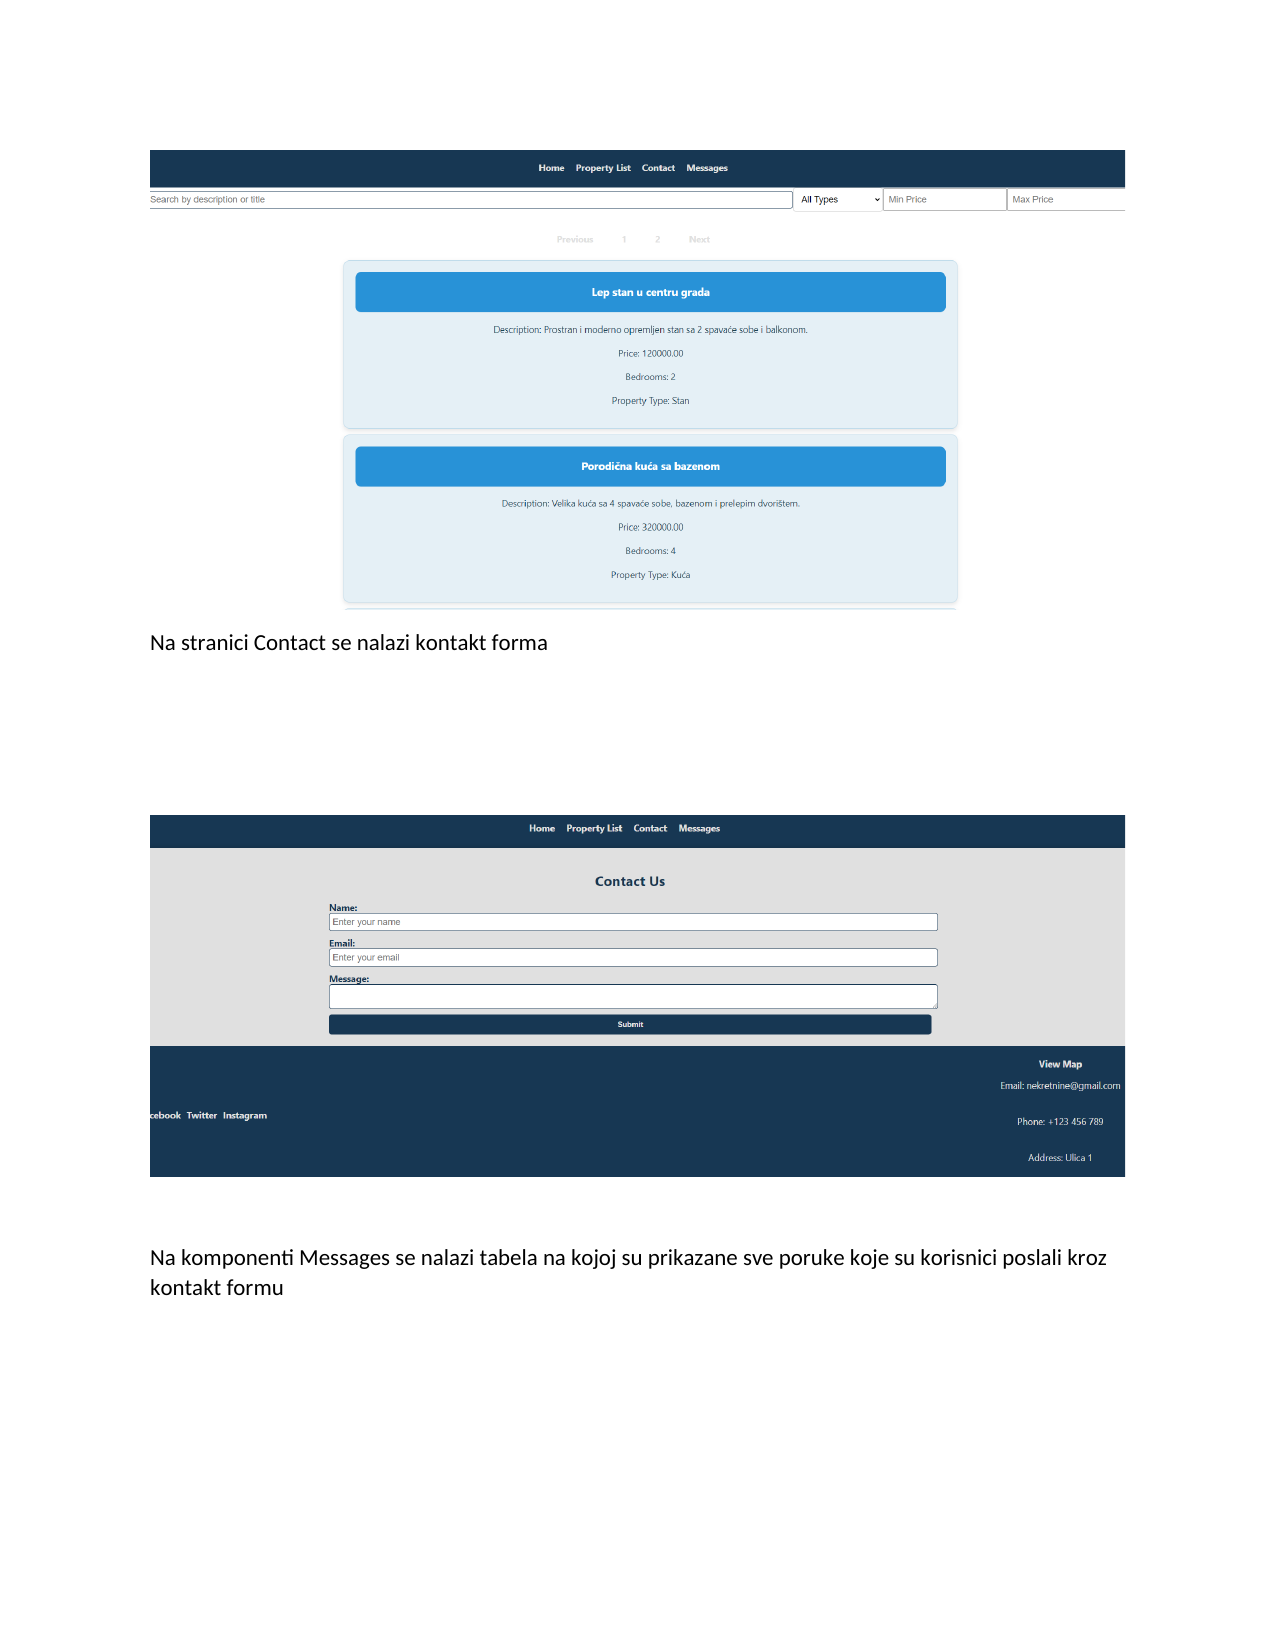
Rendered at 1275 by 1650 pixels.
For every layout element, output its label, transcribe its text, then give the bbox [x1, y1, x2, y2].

text Na komponenti Messages se nalazi tabela na kojoj su prikazane sve poruke koje su korisnici poslali kroz kontakt formu [150, 1243, 1125, 1301]
picture [150, 150, 1125, 610]
text Na stranici Contact se nalazi kontakt forma [150, 628, 1125, 656]
picture [150, 815, 1125, 1177]
